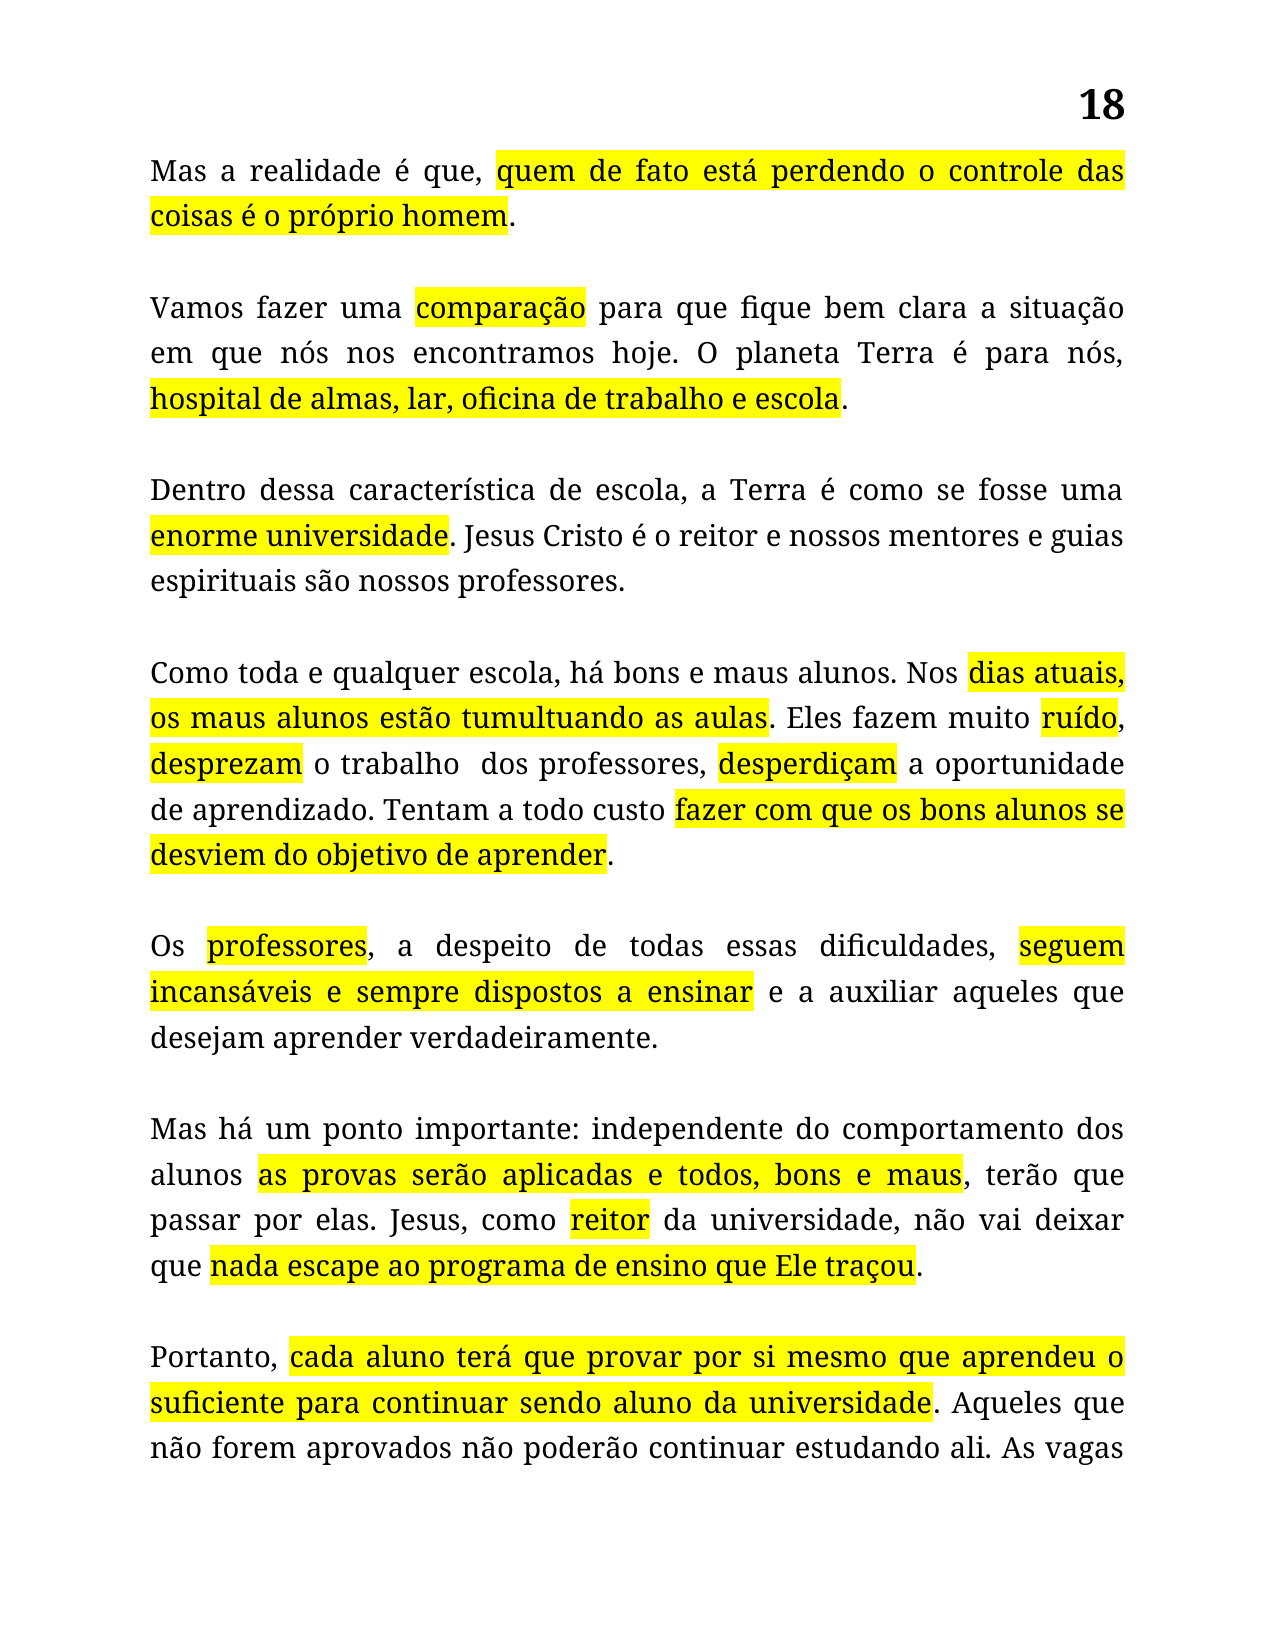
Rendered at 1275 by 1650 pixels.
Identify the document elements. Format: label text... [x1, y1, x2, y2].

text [150, 1336, 1125, 1467]
text Dentro dessa característica de escola, a Terra é como se fosse uma enorme universidade. Jesus Cristo é o reitor e nossos mentores e guias espirituais são nossos professores. [150, 469, 1125, 600]
text Os professores, a despeito de todas essas dificuldades, seguem incansáveis e sempre dispostos a ensinar e a auxiliar aqueles que desejam aprender verdadeiramente. [150, 926, 1125, 1057]
text Como toda e qualquer escola, há bons e maus alunos. Nos dias atuais, os maus alunos estão tumultuando as aulas. Eles fazem muito ruído, desprezam o trabalho dos professores, desperdiçam a oportunidade de aprendizado. Tentam a todo custo fazer com que os bons alunos se desviem do objetivo de aprender. [150, 652, 1125, 874]
text Vamos fazer uma comparação para que fique bem clara a situação em que nós nos encontramos hoje. O planeta Terra é para nós, hospital de almas, lar, oficina de trabalho e escola. [150, 287, 1125, 418]
text Mas a realidade é que, quem de fato está perdendo o controle das coisas é o próprio homem. [150, 150, 1125, 235]
text Mas há um ponto importante: independente do comportamento dos alunos as provas serão aplicadas e todos, bons e maus, terão que passar por elas. Jesus, como reitor da universidade, não vai deixar que nada escape ao programa de ensino que Ele traçou. [150, 1108, 1125, 1285]
